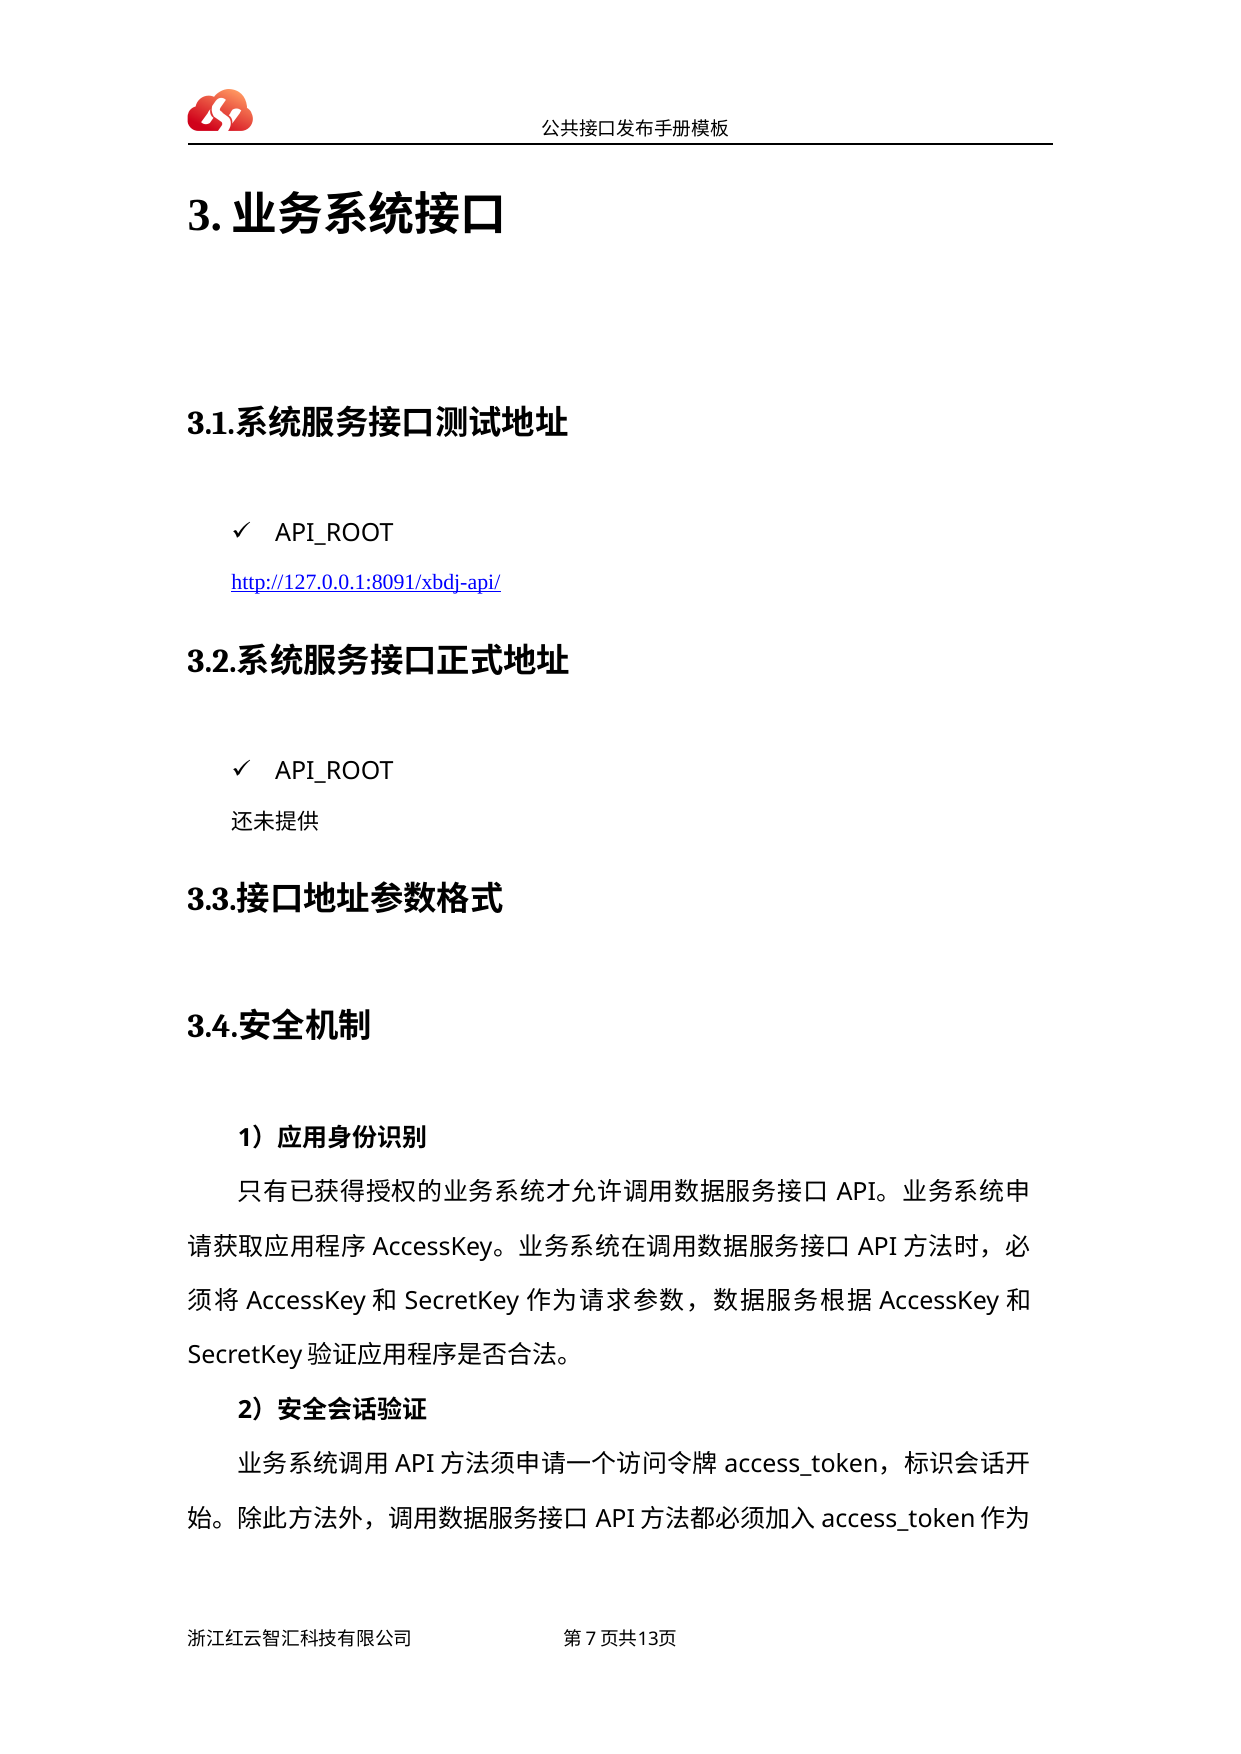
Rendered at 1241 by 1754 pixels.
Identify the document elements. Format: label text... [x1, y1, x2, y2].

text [187, 1444, 1031, 1534]
picture [187, 88, 258, 136]
subtitle 安全机制 [187, 990, 1053, 1055]
subtitle 业务系统接口 [187, 162, 1053, 259]
text 1）应用身份识别 [187, 1117, 1031, 1154]
subtitle 系统服务接口测试地址 [187, 387, 1053, 452]
text 还未提供 [187, 803, 1053, 836]
text 2）安全会话验证 [187, 1389, 1031, 1426]
list API_ROOT [231, 752, 1031, 786]
subtitle 系统服务接口正式地址 [187, 625, 1053, 690]
subtitle 接口地址参数格式 [187, 863, 1053, 928]
list API_ROOT [231, 514, 1031, 549]
text 只有已获得授权的业务系统才允许调用数据服务接口API。业务系统申请获取应用程序AccessKey。业务系统在调用数据服务接口API方法时，必须将AccessKey和SecretKey作为请求参数，数据服务根据AccessKey和SecretKey验证应用程序是否合法。 [187, 1172, 1031, 1371]
text http://127.0.0.1:8091/xbdj-api/ [187, 566, 1053, 598]
